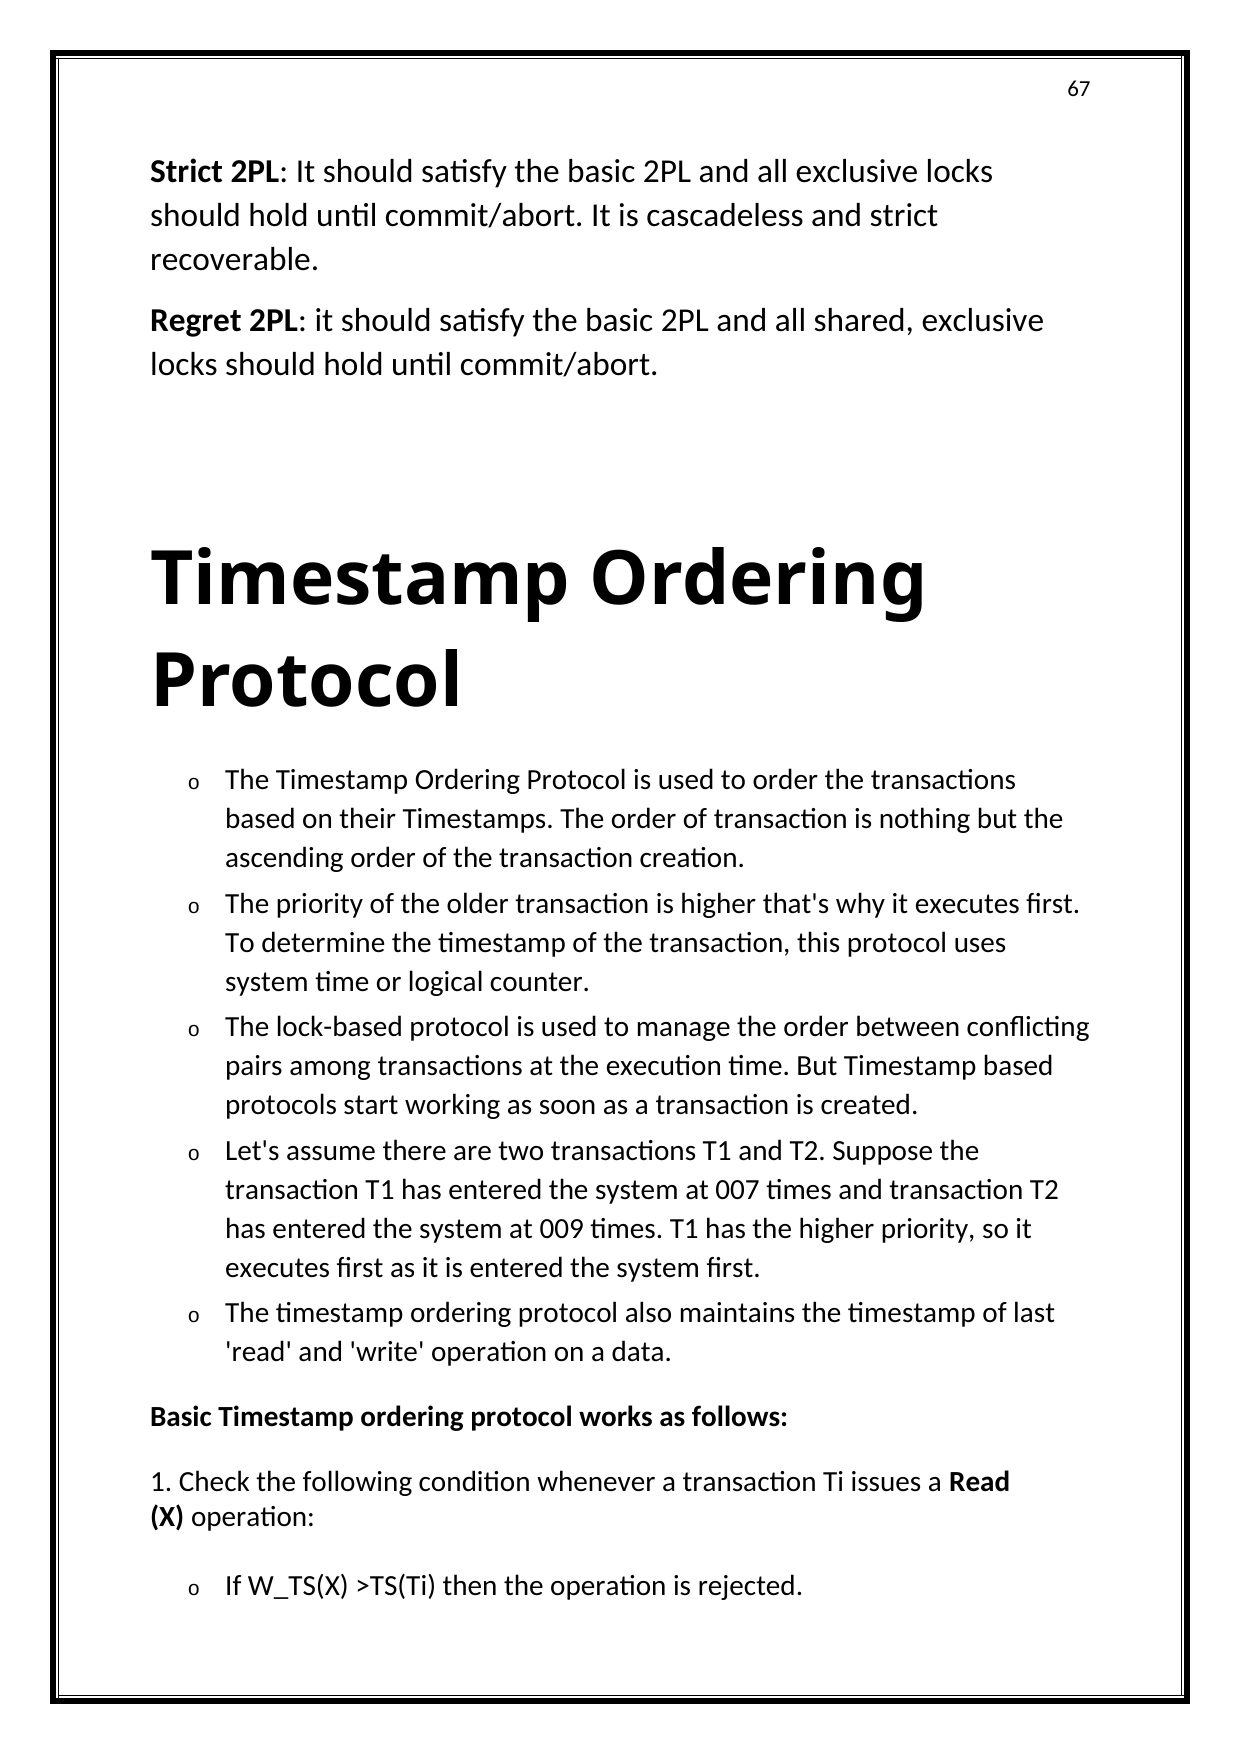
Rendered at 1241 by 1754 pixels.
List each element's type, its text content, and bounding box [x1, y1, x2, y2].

list The timestamp ordering protocol also maintains the timestamp of last 'read' and 'write' operation on a data. [187, 1291, 1090, 1369]
text 1. Check the following condition whenever a transaction Ti issues a Read (X) operation: [150, 1463, 1090, 1534]
list If W_TS(X) >TS(Ti) then the operation is rejected. [187, 1563, 1090, 1602]
list The Timestamp Ordering Protocol is used to order the transactions based on their Timestamps. The order of transaction is nothing but the ascending order of the transaction creation. [187, 758, 1090, 875]
text Strict 2PL: It should satisfy the basic 2PL and all exclusive locks should hold until commit/abort. It is cascadeless and strict recoverable. [150, 150, 1090, 279]
list Let's assume there are two transactions T1 and T2. Suppose the transaction T1 has entered the system at 007 times and transaction T2 has entered the system at 009 times. T1 has the higher priority, so it executes first as it is entered the system first. [187, 1128, 1090, 1284]
text Regret 2PL: it should satisfy the basic 2PL and all shared, exclusive locks should hold until commit/abort. [150, 298, 1090, 383]
list The lock-based protocol is used to manage the order between conflicting pairs among transactions at the execution time. But Timestamp based protocols start working as soon as a transaction is created. [187, 1005, 1090, 1122]
text Basic Timestamp ordering protocol works as follows: [150, 1398, 1090, 1434]
list The priority of the older transaction is higher that's why it executes first. To determine the timestamp of the transaction, this protocol uses system time or logical counter. [187, 881, 1090, 998]
text Timestamp Ordering Protocol [150, 524, 1090, 729]
